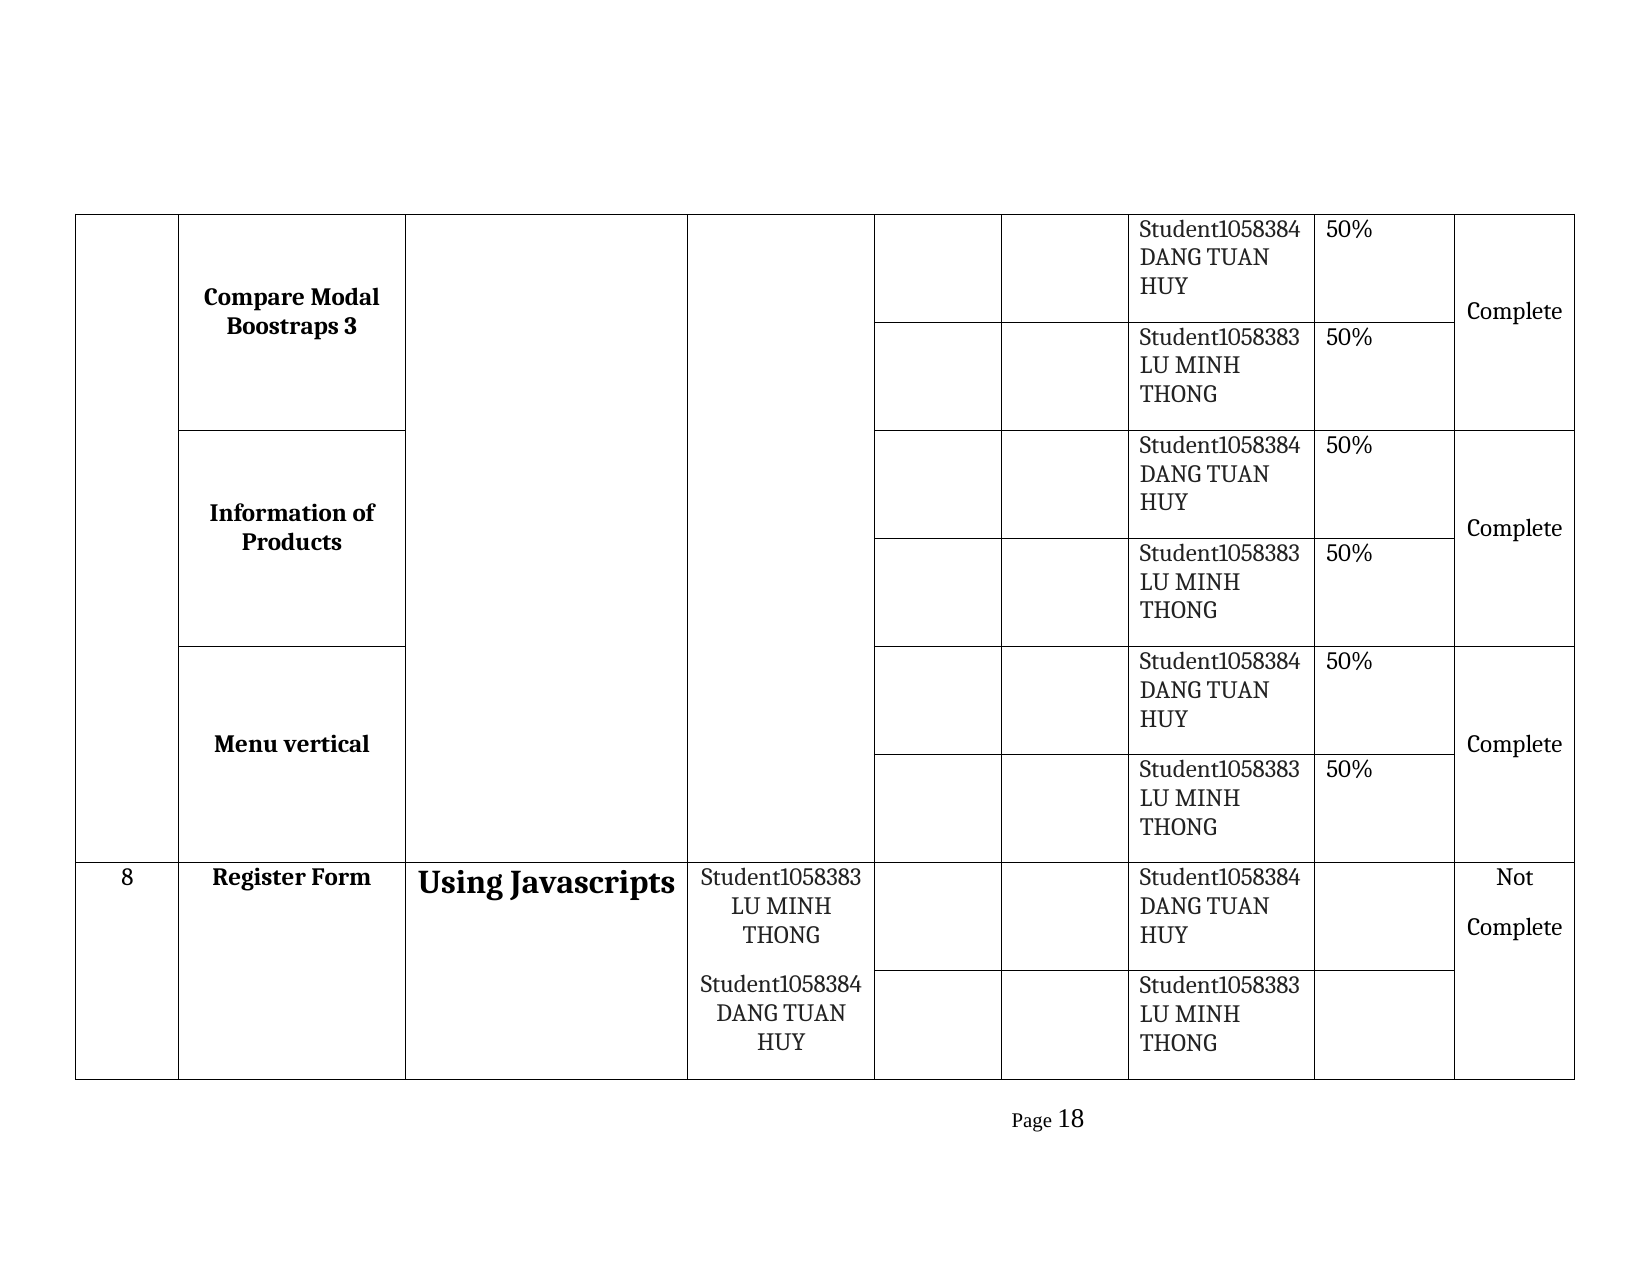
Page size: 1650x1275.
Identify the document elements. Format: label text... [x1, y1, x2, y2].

table_cell Register Form [179, 863, 405, 1078]
table_cell [1315, 863, 1454, 970]
table_cell [875, 647, 1001, 754]
table_cell Compare Modal Boostraps 3 [179, 215, 405, 430]
table_cell [1002, 215, 1128, 322]
table_cell [1315, 971, 1454, 1078]
table_cell 50% [1315, 323, 1454, 430]
table_cell Complete [1455, 431, 1574, 646]
table_cell [875, 863, 1001, 970]
table_cell Student1058383 LU MINH THONG Student1058384 DANG TUAN HUY [688, 863, 874, 1078]
table_cell [1002, 539, 1128, 646]
table_cell [1002, 863, 1128, 970]
table_cell [1002, 971, 1128, 1078]
table_cell Menu vertical [179, 647, 405, 862]
table_cell 50% [1315, 755, 1454, 862]
table_cell [875, 755, 1001, 862]
table_cell [1002, 755, 1128, 862]
table_cell Student1058384 DANG TUAN HUY [1129, 863, 1314, 970]
table_cell [875, 215, 1001, 322]
table_cell 8 [76, 863, 178, 1078]
table_cell Not Complete [1455, 863, 1574, 1078]
table_cell Complete [1455, 215, 1574, 430]
table_cell 50% [1315, 539, 1454, 646]
table_cell [875, 323, 1001, 430]
table_cell [875, 539, 1001, 646]
table_cell Student1058384 DANG TUAN HUY [1129, 647, 1314, 754]
table_cell [1002, 431, 1128, 538]
table_cell Student1058384 DANG TUAN HUY [1129, 431, 1314, 538]
table_cell Complete [1455, 647, 1574, 862]
table_cell [875, 971, 1001, 1078]
table_cell [1002, 647, 1128, 754]
table_cell 50% [1315, 215, 1454, 322]
table_cell [875, 431, 1001, 538]
table_cell Information of Products [179, 431, 405, 646]
table_cell 50% [1315, 431, 1454, 538]
table_cell Student1058383 LU MINH THONG [1129, 971, 1314, 1078]
table_cell [1002, 323, 1128, 430]
table_cell Using Javascripts [406, 863, 687, 1078]
table_cell 50% [1315, 647, 1454, 754]
table_cell Student1058383 LU MINH THONG [1129, 323, 1314, 430]
table_cell Student1058383 LU MINH THONG [1129, 539, 1314, 646]
table_cell Student1058383 LU MINH THONG [1129, 755, 1314, 862]
table_cell Student1058384 DANG TUAN HUY [1129, 215, 1314, 322]
